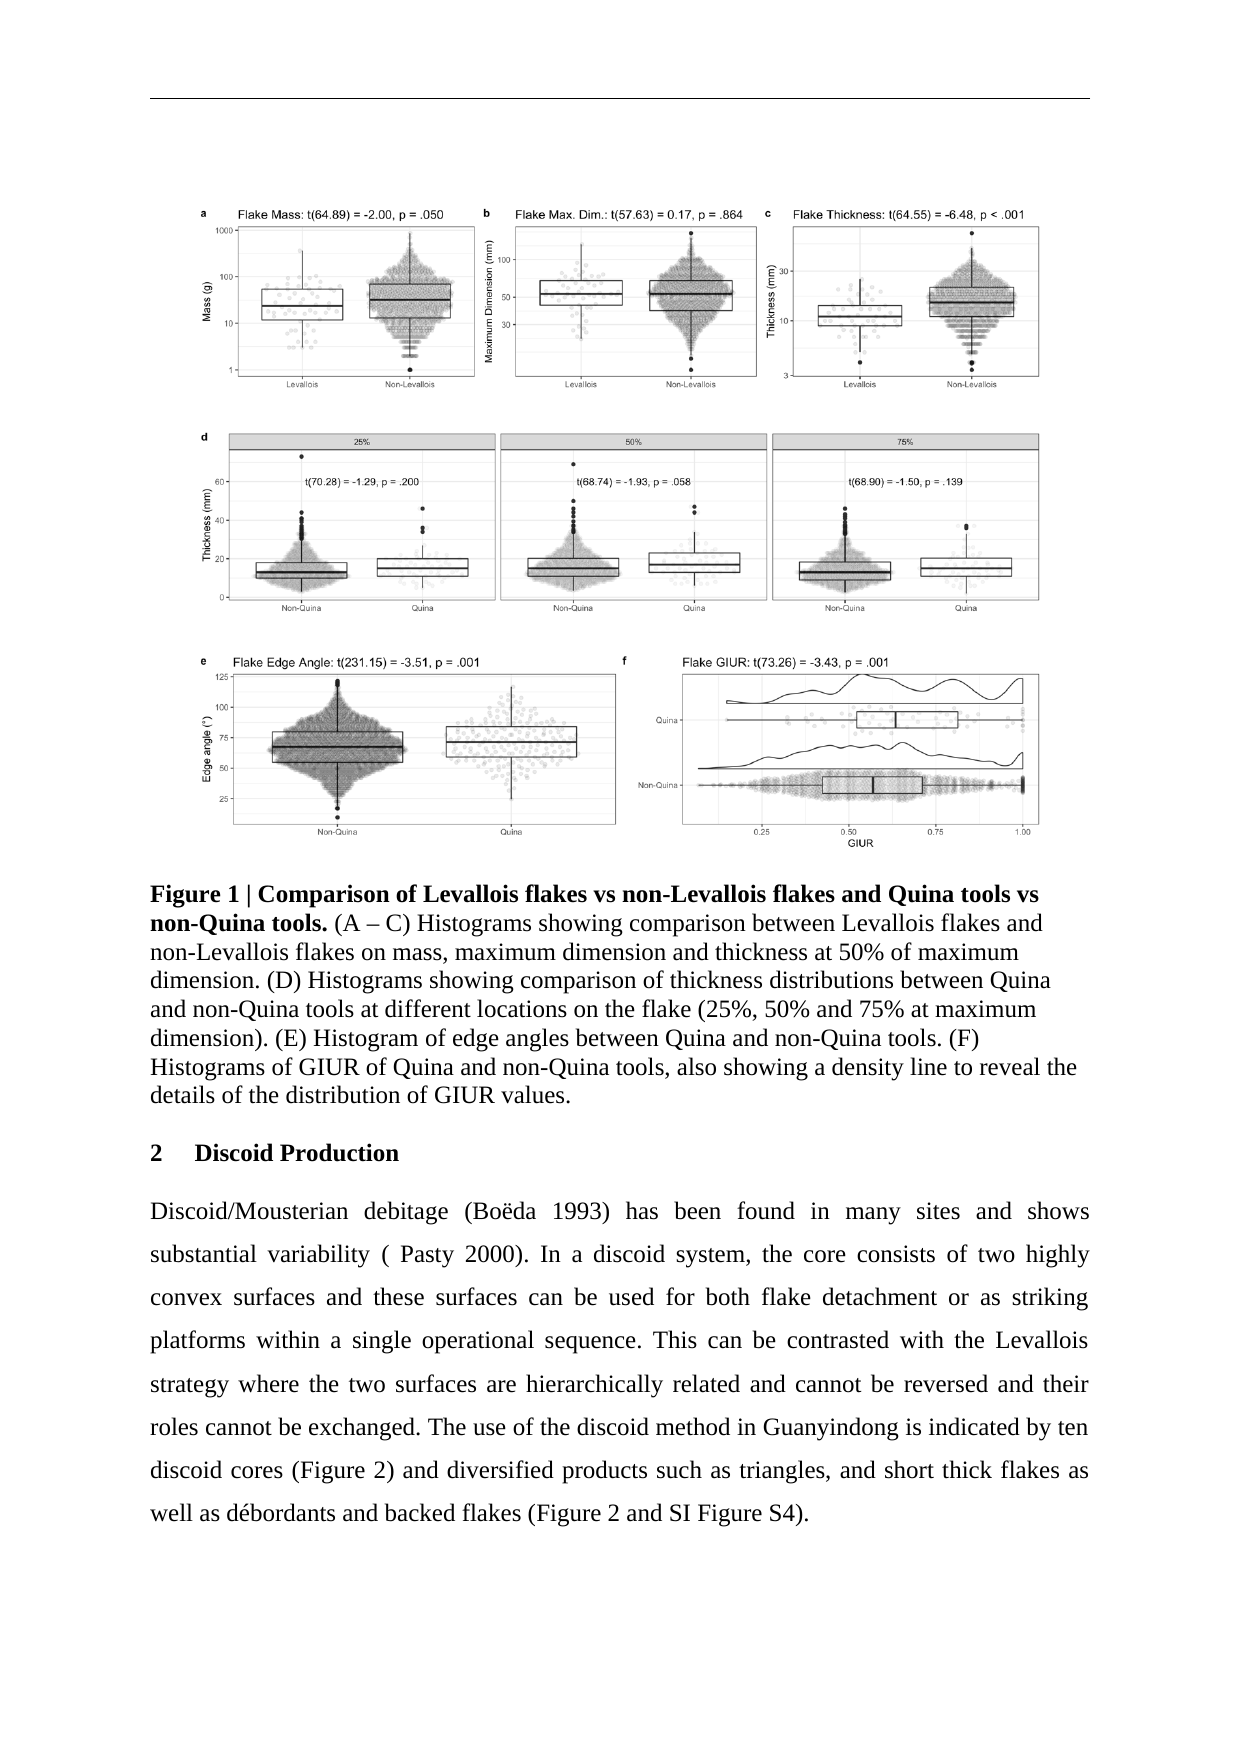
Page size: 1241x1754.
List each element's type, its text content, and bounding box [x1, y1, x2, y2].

text Figure 1 | Comparison of Levallois flakes vs non-Levallois flakes and Quina tools vs non-Quina tools. (A – C) Histograms showing comparison between Levallois flakes and non-Levallois flakes on mass, maximum dimension and thickness at 50% of maximum dimension. (D) Histograms showing comparison of thickness distributions between Quina and non-Quina tools at different locations on the flake (25%, 50% and 75% at maximum dimension). (E) Histogram of edge angles between Quina and non-Quina tools. (F) Histograms of GIUR of Quina and non-Quina tools, also showing a density line to reveal the details of the distribution of GIUR values. [150, 879, 1090, 1109]
subtitle Discoid Production [150, 1138, 1090, 1167]
picture [150, 193, 1091, 865]
text Discoid/Mousterian debitage (Boëda 1993) has been found in many sites and shows substantial variability ( Pasty 2000). In a discoid system, the core consists of two highly convex surfaces and these surfaces can be used for both flake detachment or as striking platforms within a single operational sequence. This can be contrasted with the Levallois strategy where the two surfaces are hierarchically related and cannot be reversed and their roles cannot be exchanged. The use of the discoid method in Guanyindong is indicated by ten discoid cores (Figure 2) and diversified products such as triangles, and short thick flakes as well as débordants and backed flakes (Figure 2 and SI Figure S4). [150, 1196, 1090, 1527]
